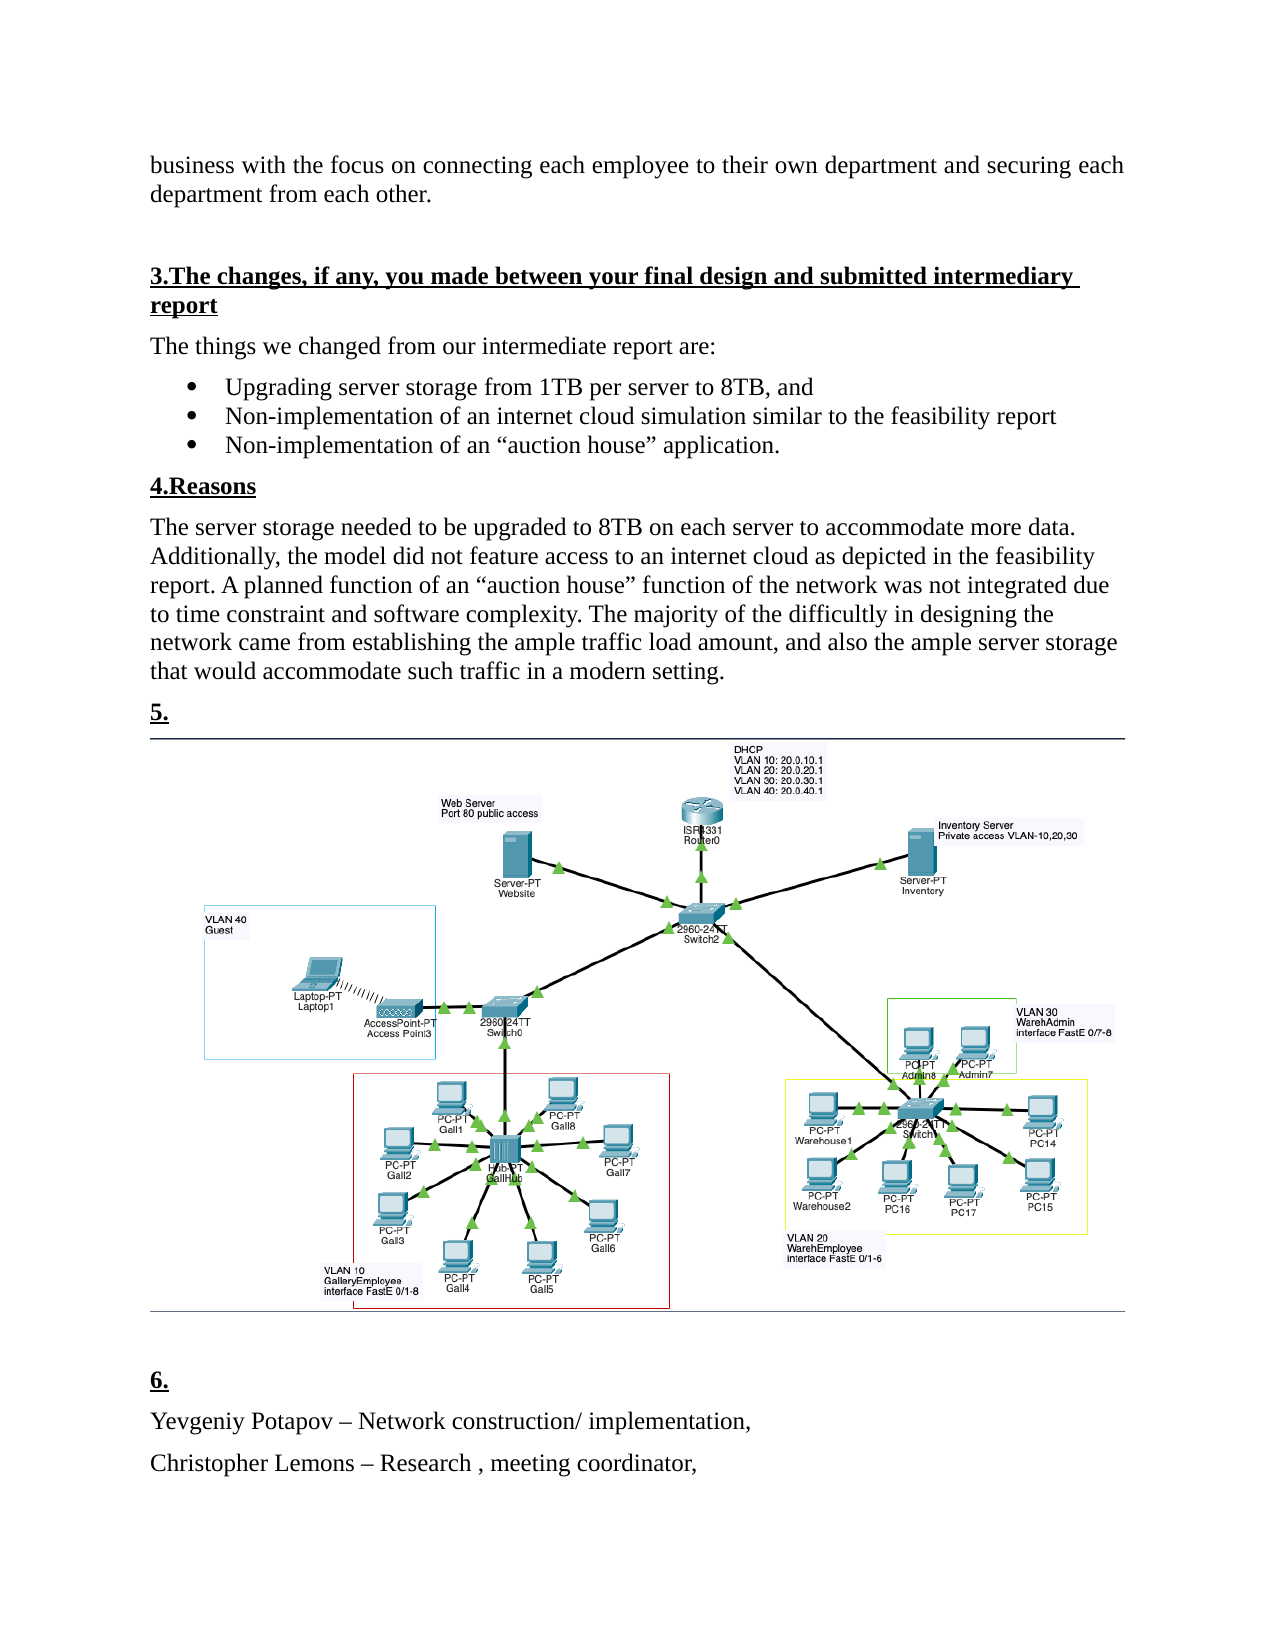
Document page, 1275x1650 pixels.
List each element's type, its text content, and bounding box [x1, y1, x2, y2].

list Non-implementation of an internet cloud simulation similar to the feasibility report [187, 401, 1125, 430]
list Upgrading server storage from 1TB per server to 8TB, and [187, 372, 1125, 401]
text 5. [150, 697, 1125, 726]
text Yevgeniy Potapov – Network construction/ implementation, [150, 1406, 1125, 1435]
text Christopher Lemons – Research , meeting coordinator, [150, 1448, 1125, 1476]
text The things we changed from our intermediate report are: [150, 331, 1125, 360]
text The server storage needed to be upgraded to 8TB on each server to accommodate more data. Additionally, the model did not feature access to an internet cloud as depicted in the feasibility report. A planned function of an “auction house” function of the network was not integrated due to time constraint and software complexity. The majority of the difficultly in designing the network came from establishing the ample traffic load amount, and also the ample server storage that would accommodate such traffic in a modern setting. [150, 512, 1125, 685]
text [150, 150, 1125, 207]
picture [150, 738, 1125, 1312]
text 4.Reasons [150, 471, 1125, 500]
text 3.The changes, if any, you made between your final design and submitted intermediary report [150, 261, 1125, 319]
text 6. [150, 1365, 1125, 1394]
list Non-implementation of an “auction house” application. [187, 430, 1125, 459]
